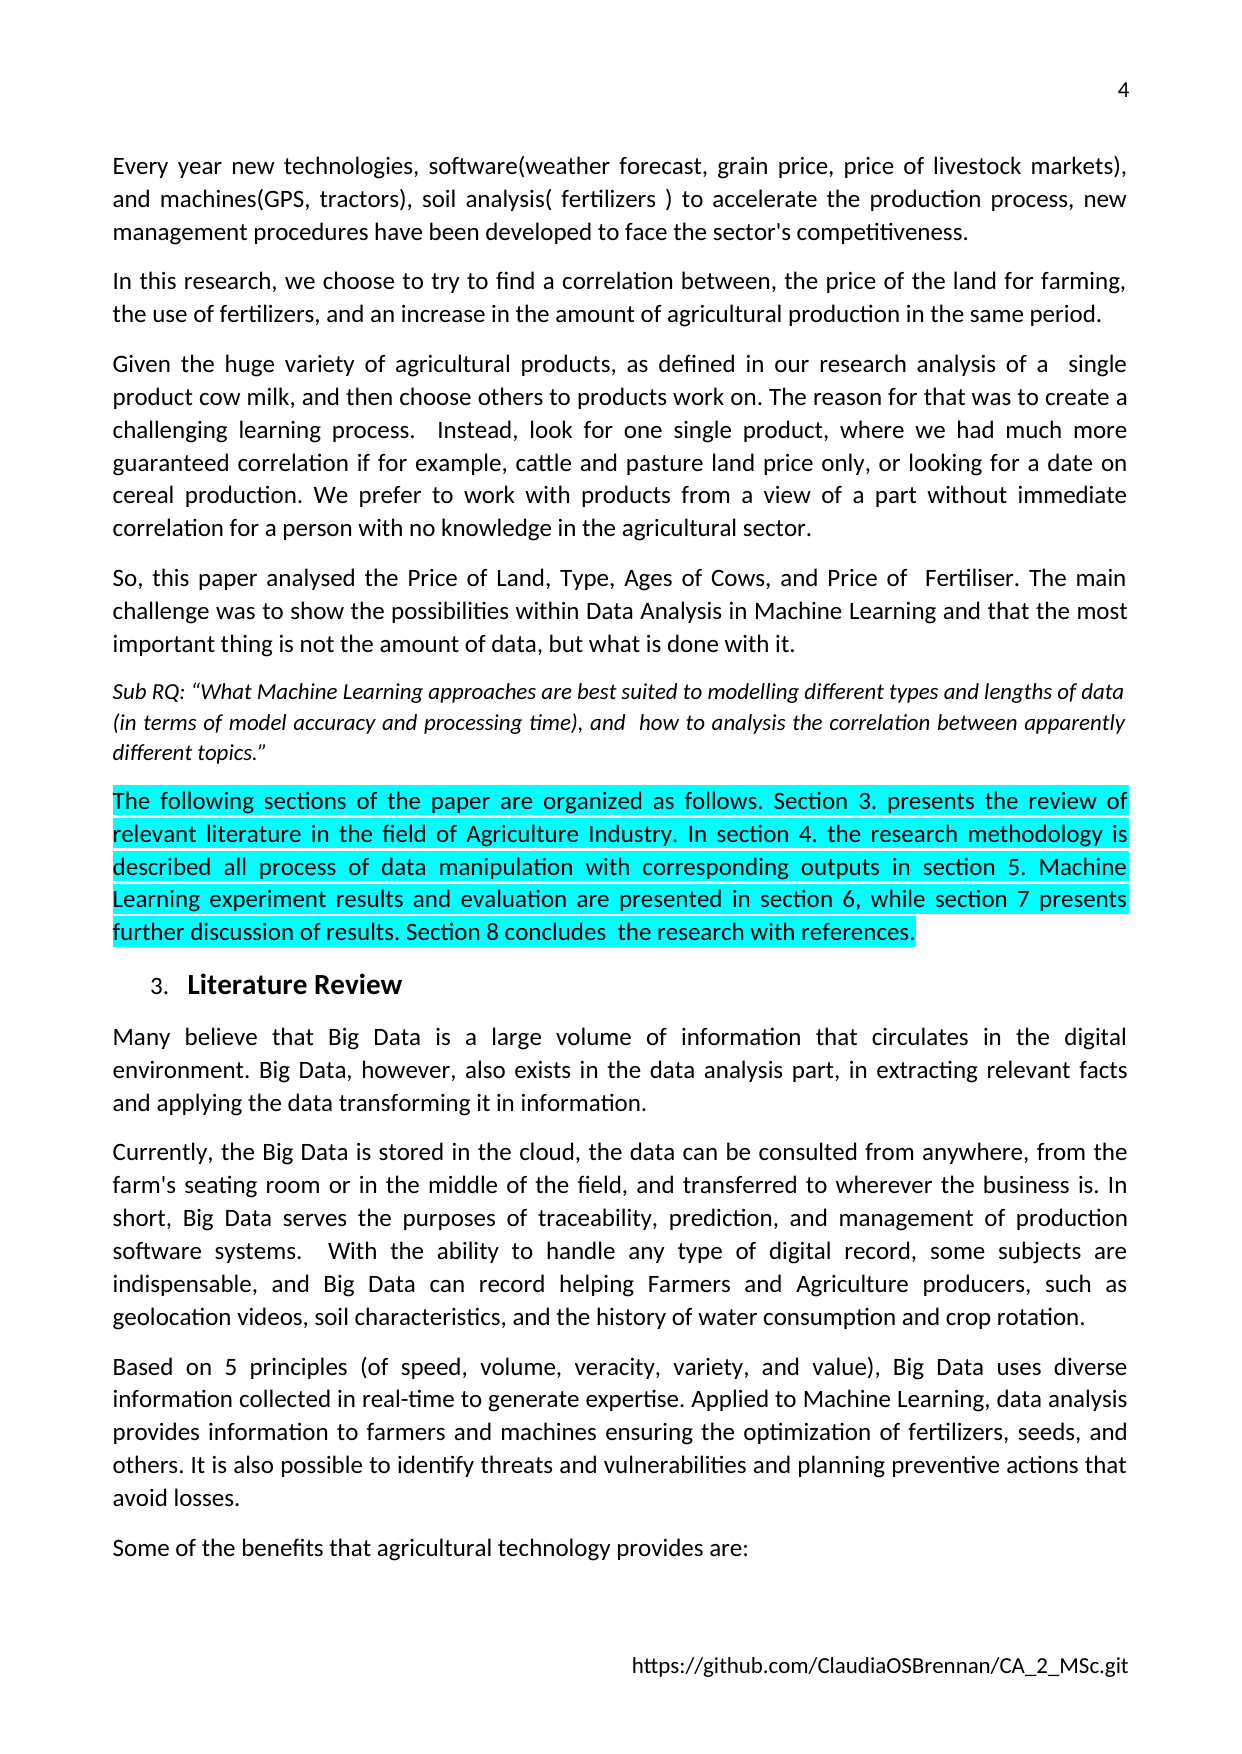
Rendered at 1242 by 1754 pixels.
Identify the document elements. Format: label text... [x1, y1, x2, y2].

text Some of the benefits that agricultural technology provides are: [112, 1532, 1129, 1562]
text Given the huge variety of agricultural products, as defined in our research analysis of a single product cow milk, and then choose others to products work on. The reason for that was to create a challenging learning process. Instead, look for one single product, where we had much more guaranteed correlation if for example, cattle and pasture land price only, or looking for a date on cereal production. We prefer to work with products from a view of a part without immediate correlation for a person with no knowledge in the agricultural sector. [112, 348, 1129, 543]
text Based on 5 principles (of speed, volume, veracity, variety, and value), Big Data uses diverse information collected in real-time to generate expertise. Applied to Machine Learning, data analysis provides information to farmers and machines ensuring the optimization of fertilizers, seeds, and others. It is also possible to identify threats and vulnerabilities and planning preventive actions that avoid losses. [112, 1351, 1129, 1513]
text The following sections of the paper are organized as follows. Section 3. presents the review of relevant literature in the field of Agriculture Industry. In section 4. the research methodology is described all process of data manipulation with corresponding outputs in section 5. Machine Learning experiment results and evaluation are presented in section 6, while section 7 presents further discussion of results. Section 8 concludes the research with references. [112, 795, 1129, 947]
list Literature Review [150, 966, 1129, 1002]
text Every year new technologies, software(weather forecast, grain price, price of livestock markets), and machines(GPS, tractors), soil analysis( fertilizers ) to accelerate the production process, new management procedures have been developed to face the sector's competitiveness. [112, 150, 1129, 246]
text In this research, we choose to try to find a correlation between, the price of the land for farming, the use of fertilizers, and an increase in the amount of agricultural production in the same period. [112, 265, 1129, 329]
text Sub RQ: “What Machine Learning approaches are best suited to modelling different types and lengths of data (in terms of model accuracy and processing time), and how to analysis the correlation between apparently different topics.” [112, 677, 1129, 766]
text Currently, the Big Data is stored in the cloud, the data can be consulted from anywhere, from the farm's seating room or in the middle of the field, and transferred to wherever the business is. In short, Big Data serves the purposes of traceability, prediction, and management of production software systems. With the ability to handle any type of digital record, some subjects are indispensable, and Big Data can record helping Farmers and Agriculture producers, such as geolocation videos, soil characteristics, and the history of water consumption and crop rotation. [112, 1137, 1129, 1332]
text Many believe that Big Data is a large volume of information that circulates in the digital environment. Big Data, however, also exists in the data analysis part, in extracting relevant facts and applying the data transforming it in information. [112, 1021, 1129, 1117]
text So, this paper analysed the Price of Land, Type, Ages of Cows, and Price of Fertiliser. The main challenge was to show the possibilities within Data Analysis in Machine Learning and that the most important thing is not the amount of data, but what is done with it. [112, 562, 1129, 658]
